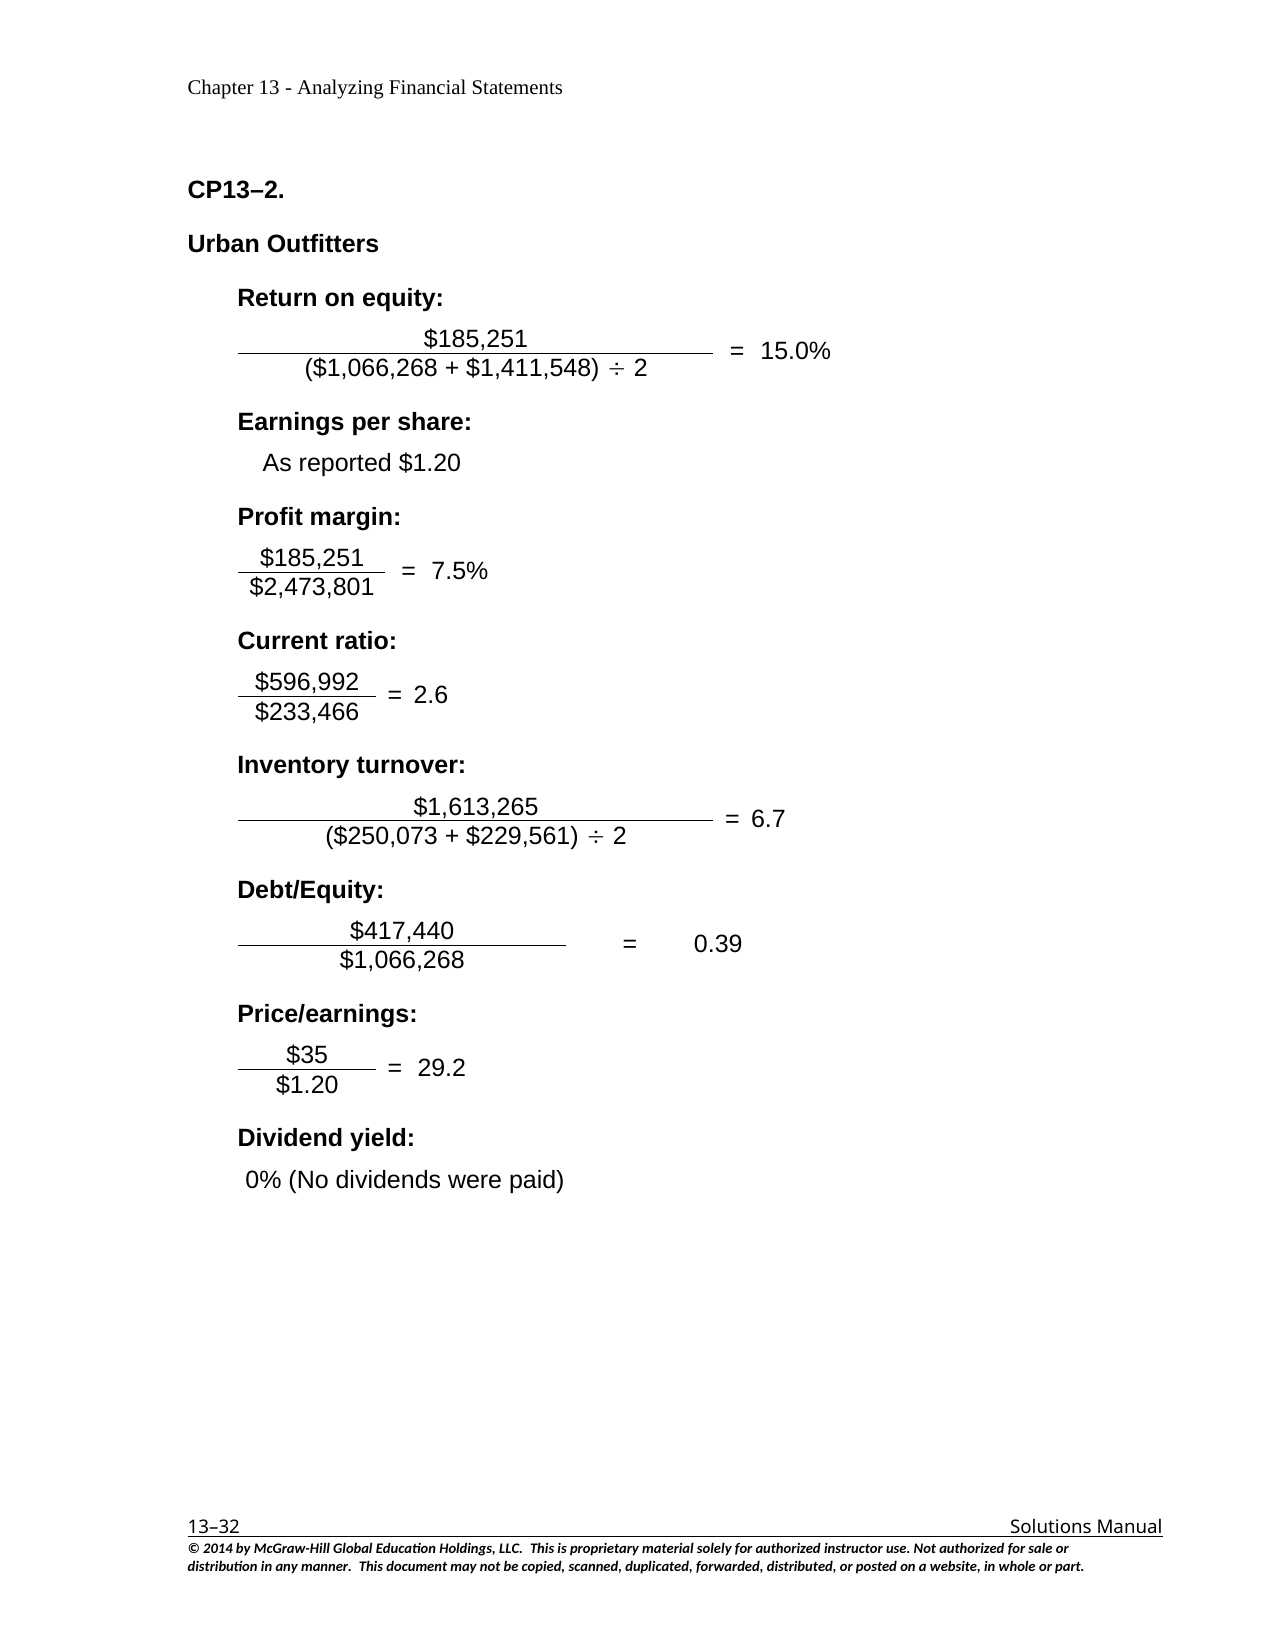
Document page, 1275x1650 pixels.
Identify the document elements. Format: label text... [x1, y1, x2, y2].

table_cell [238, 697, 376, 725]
text Earnings per share: [187, 407, 1087, 436]
text Return on equity: [187, 282, 1087, 311]
text Inventory turnover: [187, 750, 1087, 779]
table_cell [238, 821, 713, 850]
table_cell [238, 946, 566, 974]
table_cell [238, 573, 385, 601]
text Dividend yield: [187, 1123, 1087, 1152]
text Current ratio: [187, 626, 1087, 655]
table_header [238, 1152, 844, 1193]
text Debt/Equity: [187, 875, 1087, 903]
text Urban Outfitters [187, 229, 1087, 257]
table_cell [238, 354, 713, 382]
text CP13–2. [187, 175, 1087, 204]
text Profit margin: [187, 502, 1087, 531]
text As reported $1.20 [187, 448, 1087, 477]
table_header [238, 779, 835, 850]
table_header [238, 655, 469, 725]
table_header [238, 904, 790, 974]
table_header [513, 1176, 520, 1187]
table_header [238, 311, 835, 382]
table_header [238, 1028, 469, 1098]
text Price/earnings: [187, 999, 1087, 1028]
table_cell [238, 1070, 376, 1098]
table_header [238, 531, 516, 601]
